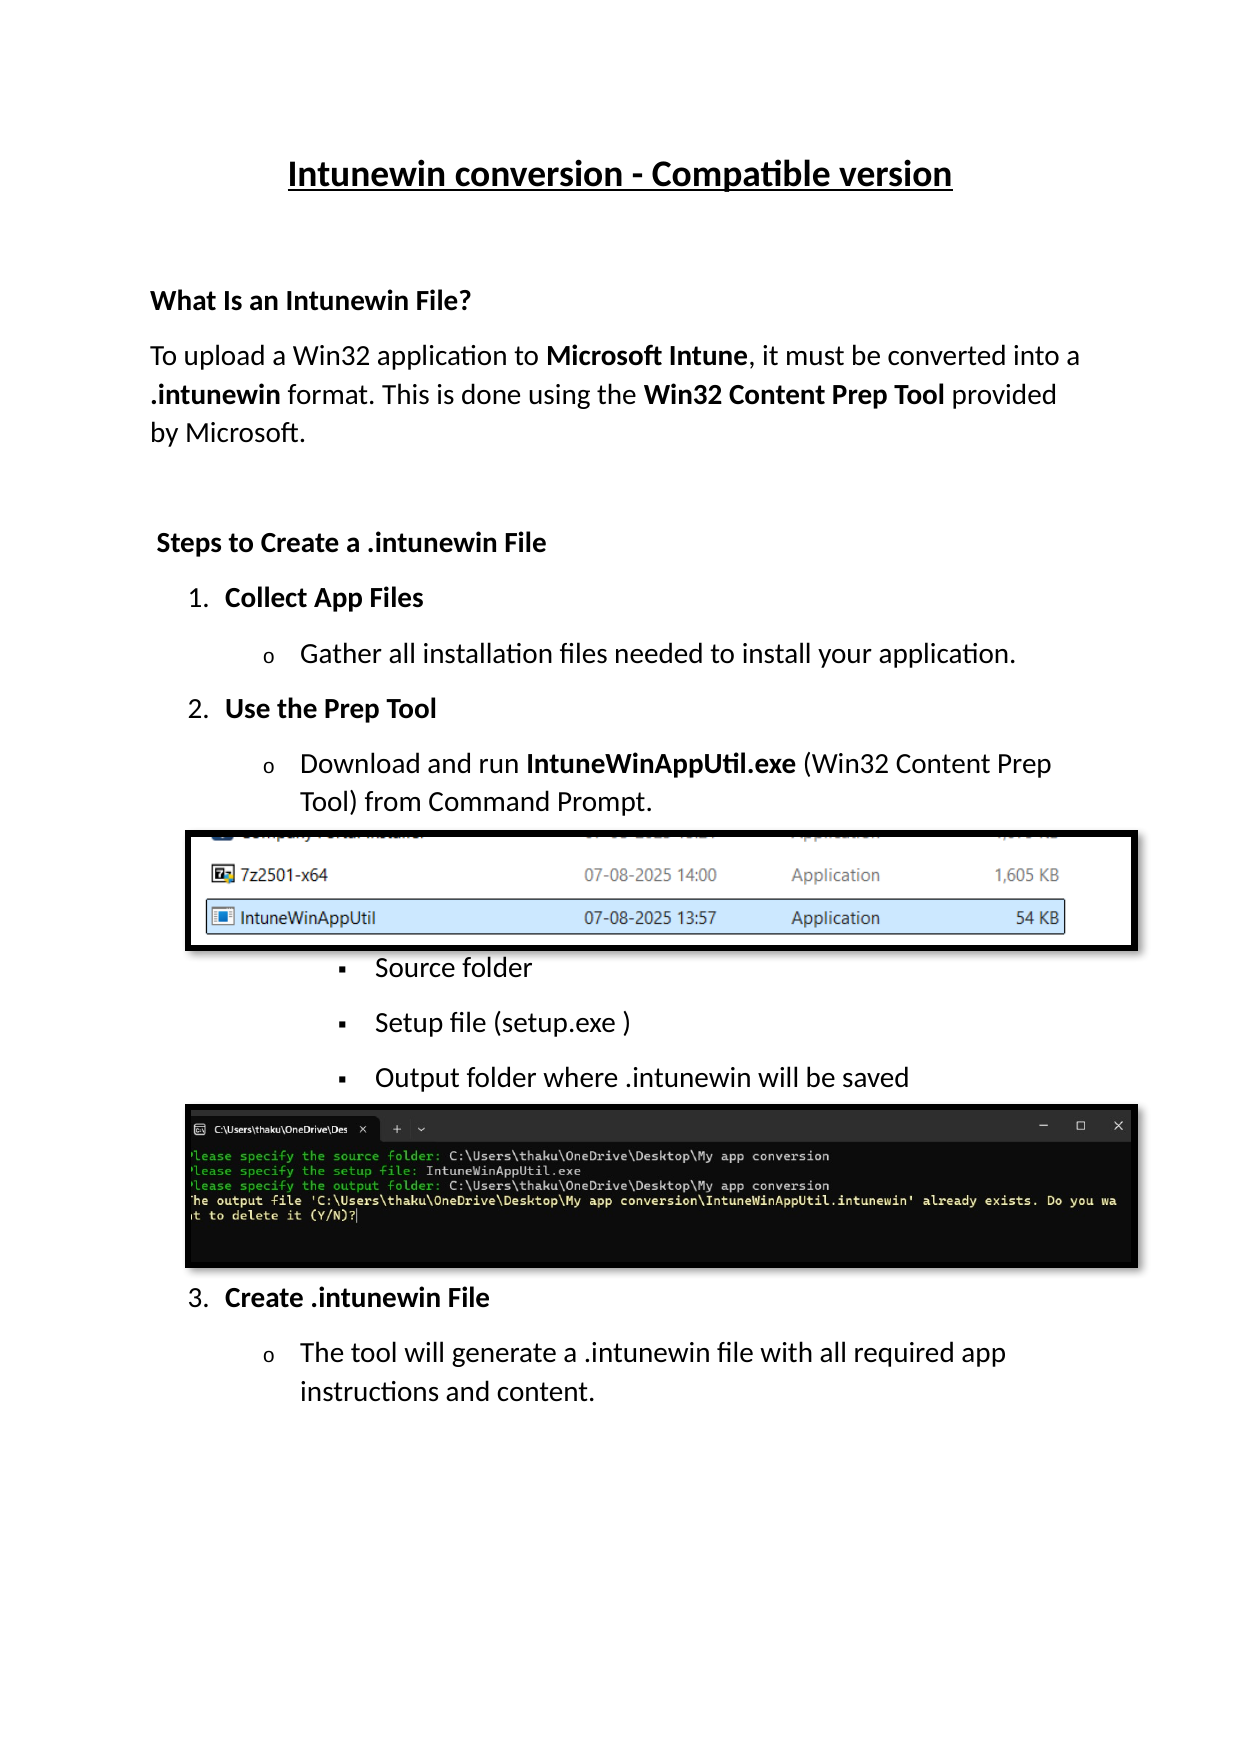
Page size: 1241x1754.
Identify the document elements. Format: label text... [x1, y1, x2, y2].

picture [191, 837, 1131, 945]
list Source folder [337, 961, 1090, 984]
list The tool will generate a .intunewin file with all required app instructions and content. [262, 1334, 1090, 1408]
text Steps to Create a .intunewin File [150, 524, 1090, 560]
list Gather all installation files needed to install your application. [262, 635, 1090, 670]
list Collect App Files [187, 579, 1090, 615]
text Intunewin conversion - Compatible version [150, 150, 1090, 196]
picture [191, 1110, 1131, 1262]
list Output folder where .intunewin will be saved [337, 1059, 1090, 1094]
text To upload a Win32 application to Microsoft Intune, it must be converted into a .intunewin format. This is done using the Win32 Content Prep Tool provided by Microsoft. [150, 337, 1090, 450]
list Download and run IntuneWinAppUtil.exe (Win32 Content Prep Tool) from Command Prompt. [262, 745, 1090, 819]
text What Is an Intunewin File? [150, 282, 1090, 318]
list Create .intunewin File [187, 1279, 1090, 1315]
list Setup file (setup.exe ) [337, 1004, 1090, 1039]
list Use the Prep Tool [187, 690, 1090, 725]
